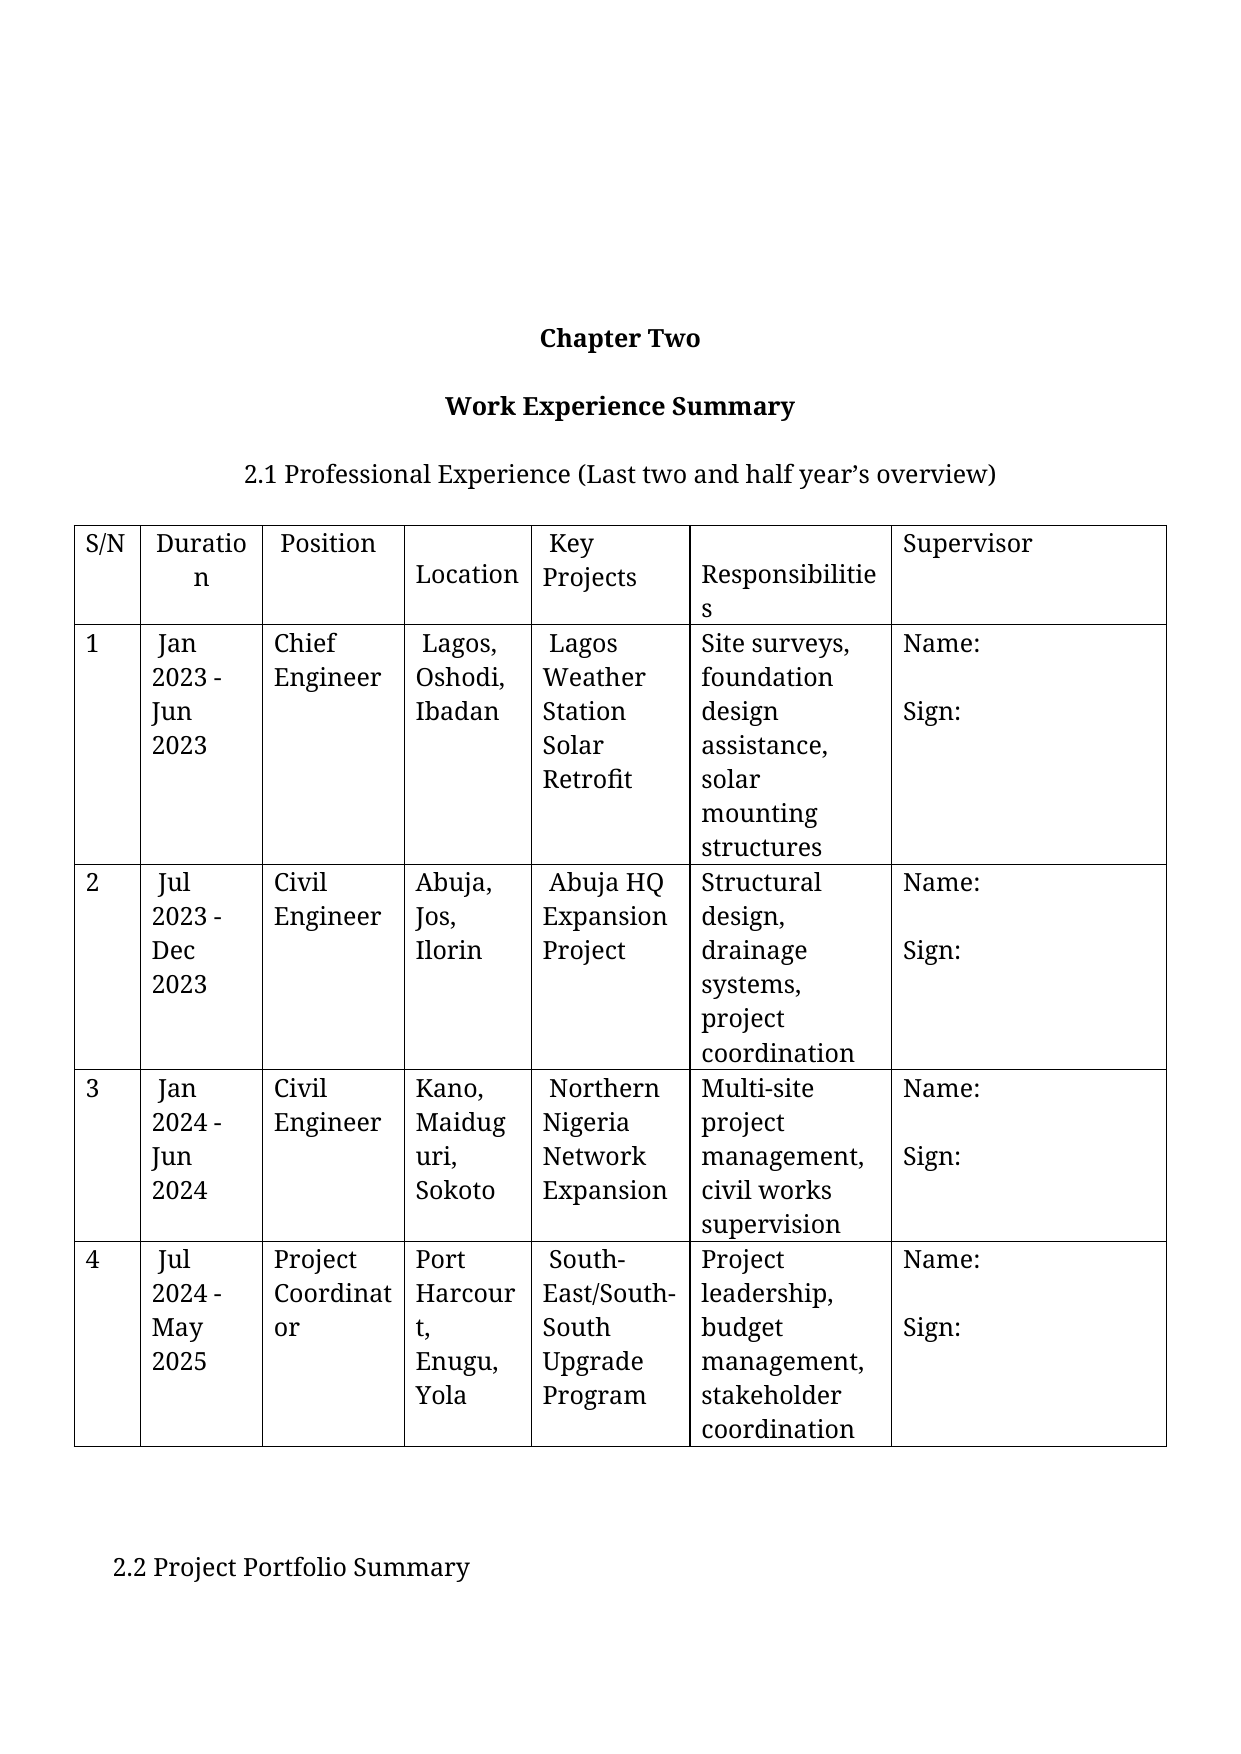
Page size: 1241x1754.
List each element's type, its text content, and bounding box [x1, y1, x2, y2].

table_cell Name: Sign: [892, 625, 1166, 864]
table_cell Multi-site project management, civil works supervision [691, 1070, 891, 1241]
table_cell 1 [75, 625, 140, 864]
table_cell Chief Engineer [263, 625, 404, 864]
table_cell Jul 2024 - May 2025 [141, 1242, 262, 1446]
table_cell 3 [75, 1070, 140, 1241]
table_header Location [405, 526, 531, 624]
table_header Key Projects [532, 526, 689, 624]
table_cell Civil Engineer [263, 865, 404, 1069]
table_header S/N [75, 526, 140, 624]
table_cell Jan 2024 - Jun 2024 [141, 1070, 262, 1241]
table_header Duration [141, 526, 262, 624]
table_cell Kano, Maiduguri, Sokoto [405, 1070, 531, 1241]
table_cell Lagos Weather Station Solar Retrofit [532, 625, 689, 864]
table_cell Name: Sign: [892, 1242, 1166, 1446]
table_cell Project Coordinator [263, 1242, 404, 1446]
table_cell Site surveys, foundation design assistance, solar mounting structures [691, 625, 891, 864]
table_cell Civil Engineer [263, 1070, 404, 1241]
table_header Position [263, 526, 404, 624]
table_cell Structural design, drainage systems, project coordination [691, 865, 891, 1069]
text 2.2 Project Portfolio Summary [112, 1549, 1128, 1583]
table_cell Northern Nigeria Network Expansion [532, 1070, 689, 1241]
table_cell Jan 2023 - Jun 2023 [141, 625, 262, 864]
table_cell Lagos, Oshodi, Ibadan [405, 625, 531, 864]
table_cell Abuja, Jos, Ilorin [405, 865, 531, 1069]
text Chapter Two [112, 320, 1128, 354]
table_cell Project leadership, budget management, stakeholder coordination [691, 1242, 891, 1446]
text Work Experience Summary [112, 388, 1128, 422]
table_cell Jul 2023 - Dec 2023 [141, 865, 262, 1069]
table_cell Abuja HQ Expansion Project [532, 865, 689, 1069]
table_cell 2 [75, 865, 140, 1069]
text 2.1 Professional Experience (Last two and half year’s overview) [112, 457, 1128, 491]
table_cell 4 [75, 1242, 140, 1446]
table_cell South-East/South-South Upgrade Program [532, 1242, 689, 1446]
table_header Responsibilities [691, 526, 891, 624]
table_cell Name: Sign: [892, 865, 1166, 1069]
table_cell Port Harcourt, Enugu, Yola [405, 1242, 531, 1446]
table_cell Name: Sign: [892, 1070, 1166, 1241]
table_header Supervisor [892, 526, 1166, 624]
